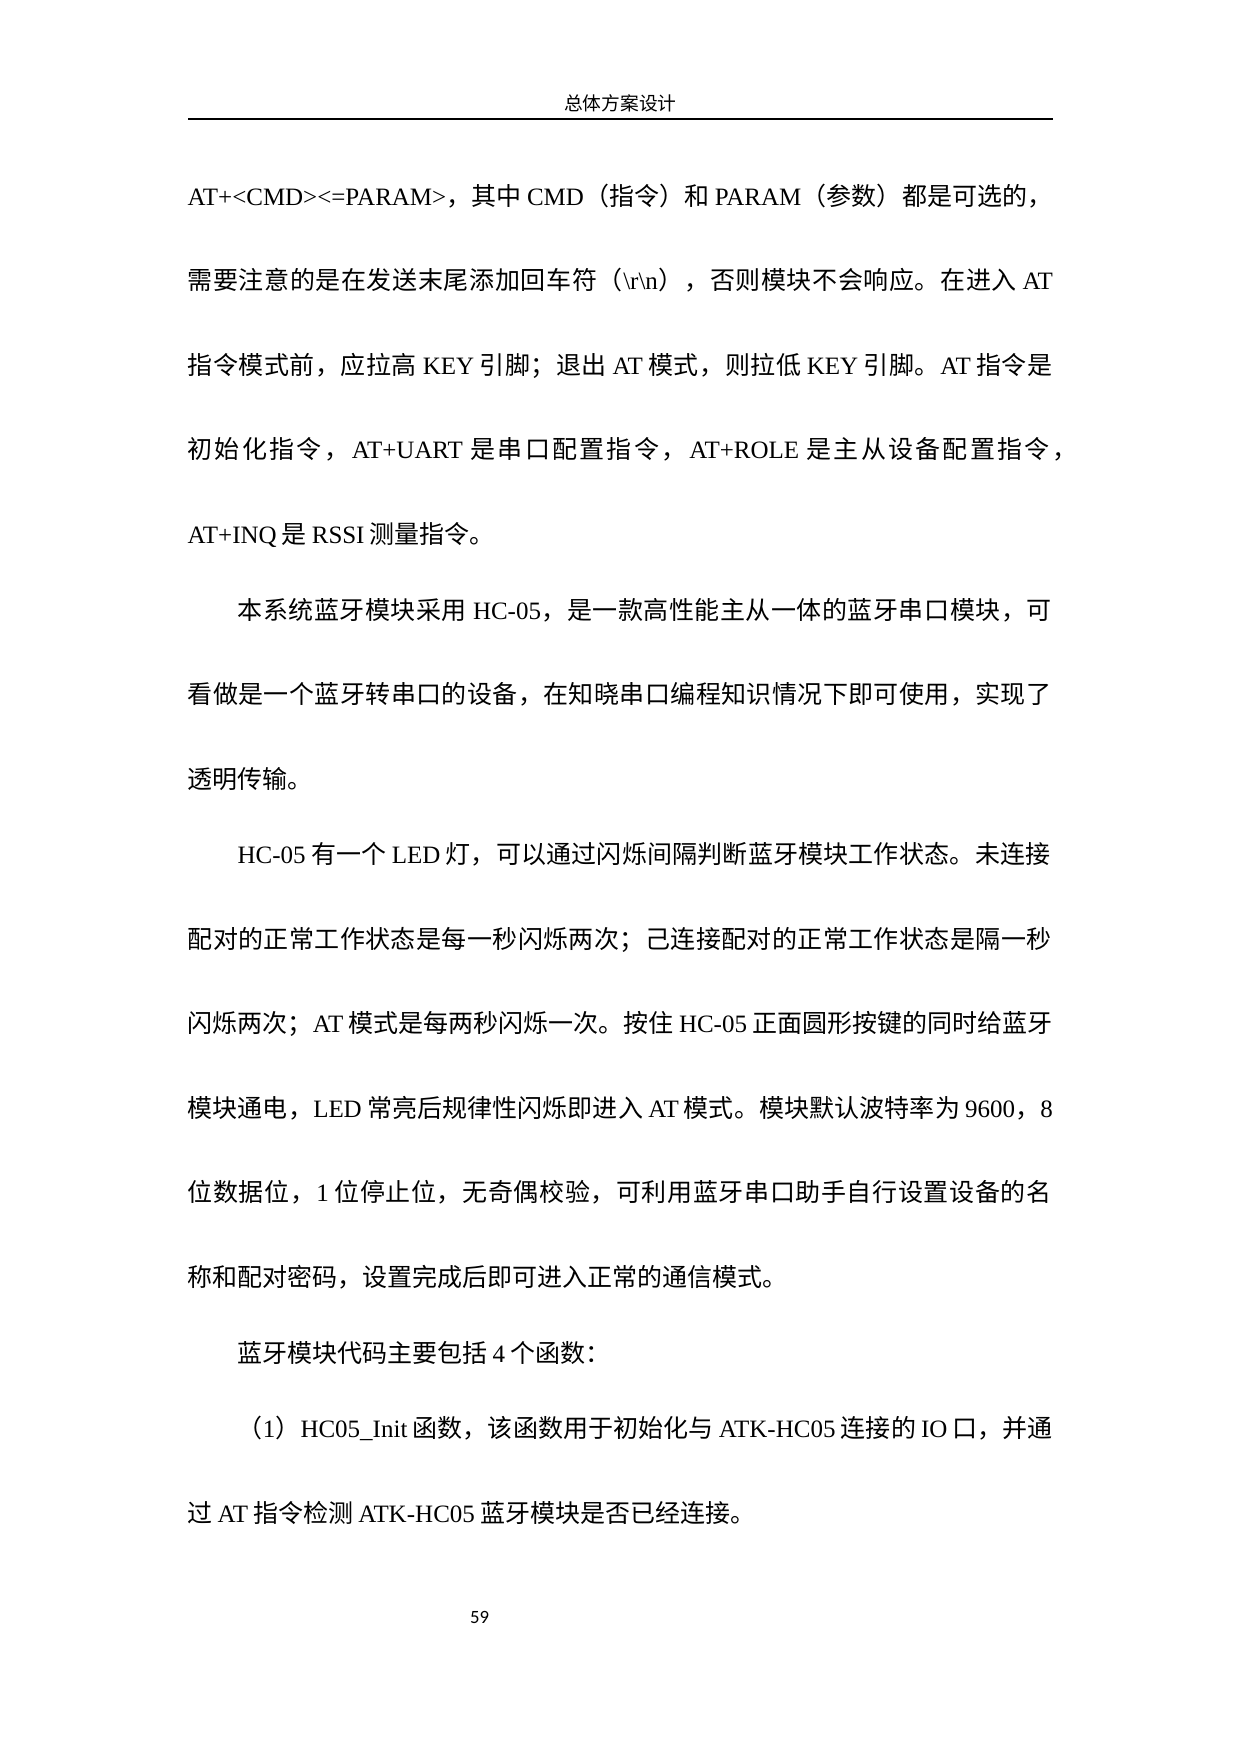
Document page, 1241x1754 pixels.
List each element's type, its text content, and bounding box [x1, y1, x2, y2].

text 蓝牙模块代码主要包括4个函数： [187, 1319, 1053, 1384]
text 本系统蓝牙模块采用HC-05，是一款高性能主从一体的蓝牙串口模块，可看做是一个蓝牙转串口的设备，在知晓串口编程知识情况下即可使用，实现了透明传输。 [187, 576, 1053, 810]
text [187, 162, 1053, 565]
text （1）HC05_Init函数，该函数用于初始化与ATK-HC05连接的IO口，并通过AT指令检测ATK-HC05蓝牙模块是否已经连接。 [187, 1394, 1053, 1544]
text HC-05有一个LED灯，可以通过闪烁间隔判断蓝牙模块工作状态。未连接配对的正常工作状态是每一秒闪烁两次；己连接配对的正常工作状态是隔一秒闪烁两次；AT模式是每两秒闪烁一次。按住HC-05正面圆形按键的同时给蓝牙模块通电，LED常亮后规律性闪烁即进入AT模式。模块默认波特率为9600，8位数据位，1位停止位，无奇偶校验，可利用蓝牙串口助手自行设置设备的名称和配对密码，设置完成后即可进入正常的通信模式。 [187, 821, 1053, 1308]
